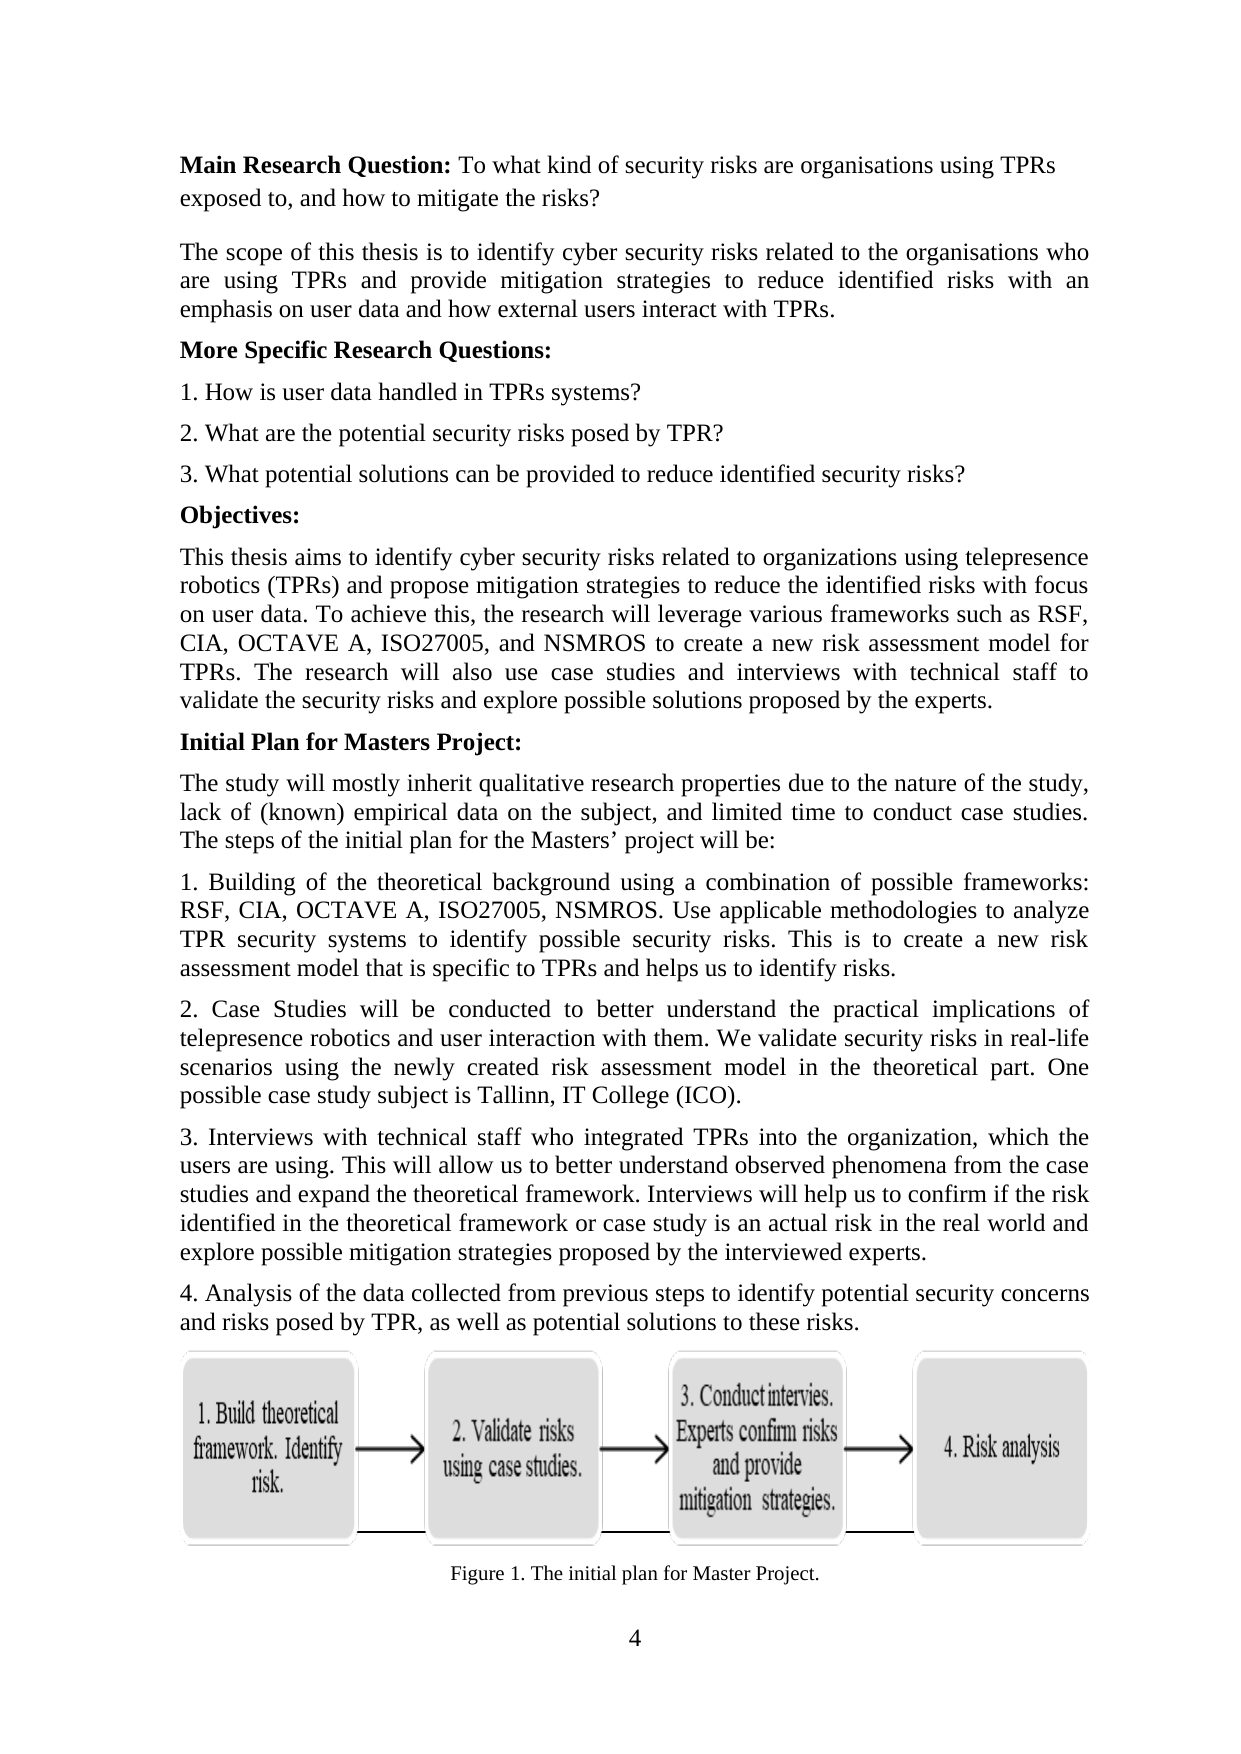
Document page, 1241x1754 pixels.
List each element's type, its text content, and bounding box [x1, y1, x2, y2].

text 2. Case Studies will be conducted to better understand the practical implications of telepresence robotics and user interaction with them. We validate security risks in real-life scenarios using the newly created risk assessment model in the theoretical part. One possible case study subject is Tallinn, IT College (ICO). [179, 994, 1090, 1109]
text Initial Plan for Masters Project: [179, 727, 1090, 756]
text Figure 1. The initial plan for Master Project. [179, 1561, 1090, 1585]
text Main Research Question: To what kind of security risks are organisations using TPRs exposed to, and how to mitigate the risks? [179, 150, 1090, 212]
text Objectives: [179, 501, 1090, 529]
text 4. Analysis of the data collected from previous steps to identify potential security concerns and risks posed by TPR, as well as potential solutions to these risks. [179, 1278, 1090, 1336]
text This thesis aims to identify cyber security risks related to organizations using telepresence robotics (TPRs) and propose mitigation strategies to reduce the identified risks with focus on user data. To achieve this, the research will leverage various frameworks such as RSF, CIA, OCTAVE A, ISO27005, and NSMROS to create a new risk assessment model for TPRs. The research will also use case studies and interviews with technical staff to validate the security risks and explore possible solutions proposed by the experts. [179, 542, 1090, 714]
text The study will mostly inherit qualitative research properties due to the nature of the study, lack of (known) empirical data on the subject, and limited time to conduct case studies. The steps of the initial plan for the Masters’ project will be: [179, 768, 1090, 854]
text 1. Building of the theoretical background using a combination of possible frameworks: RSF, CIA, OCTAVE A, ISO27005, NSMROS. Use applicable methodologies to analyze TPR security systems to identify possible security risks. This is to create a new risk assessment model that is specific to TPRs and helps us to identify risks. [179, 867, 1090, 982]
text 1. How is user data handled in TPRs systems? [179, 377, 1090, 406]
text More Specific Research Questions: [179, 336, 1090, 364]
text The scope of this thesis is to identify cyber security risks related to the organisations who are using TPRs and provide mitigation strategies to reduce identified risks with an emphasis on user data and how external users interact with TPRs. [179, 237, 1090, 323]
text 2. What are the potential security risks posed by TPR? [179, 418, 1090, 447]
text 3. What potential solutions can be provided to reduce identified security risks? [179, 459, 1090, 488]
picture [179, 1348, 1091, 1549]
text 3. Interviews with technical staff who integrated TPRs into the organization, which the users are using. This will allow us to better understand observed phenomena from the case studies and expand the theoretical framework. Interviews will help us to confirm if the risk identified in the theoretical framework or case study is an actual risk in the real world and explore possible mitigation strategies proposed by the interviewed experts. [179, 1122, 1090, 1266]
